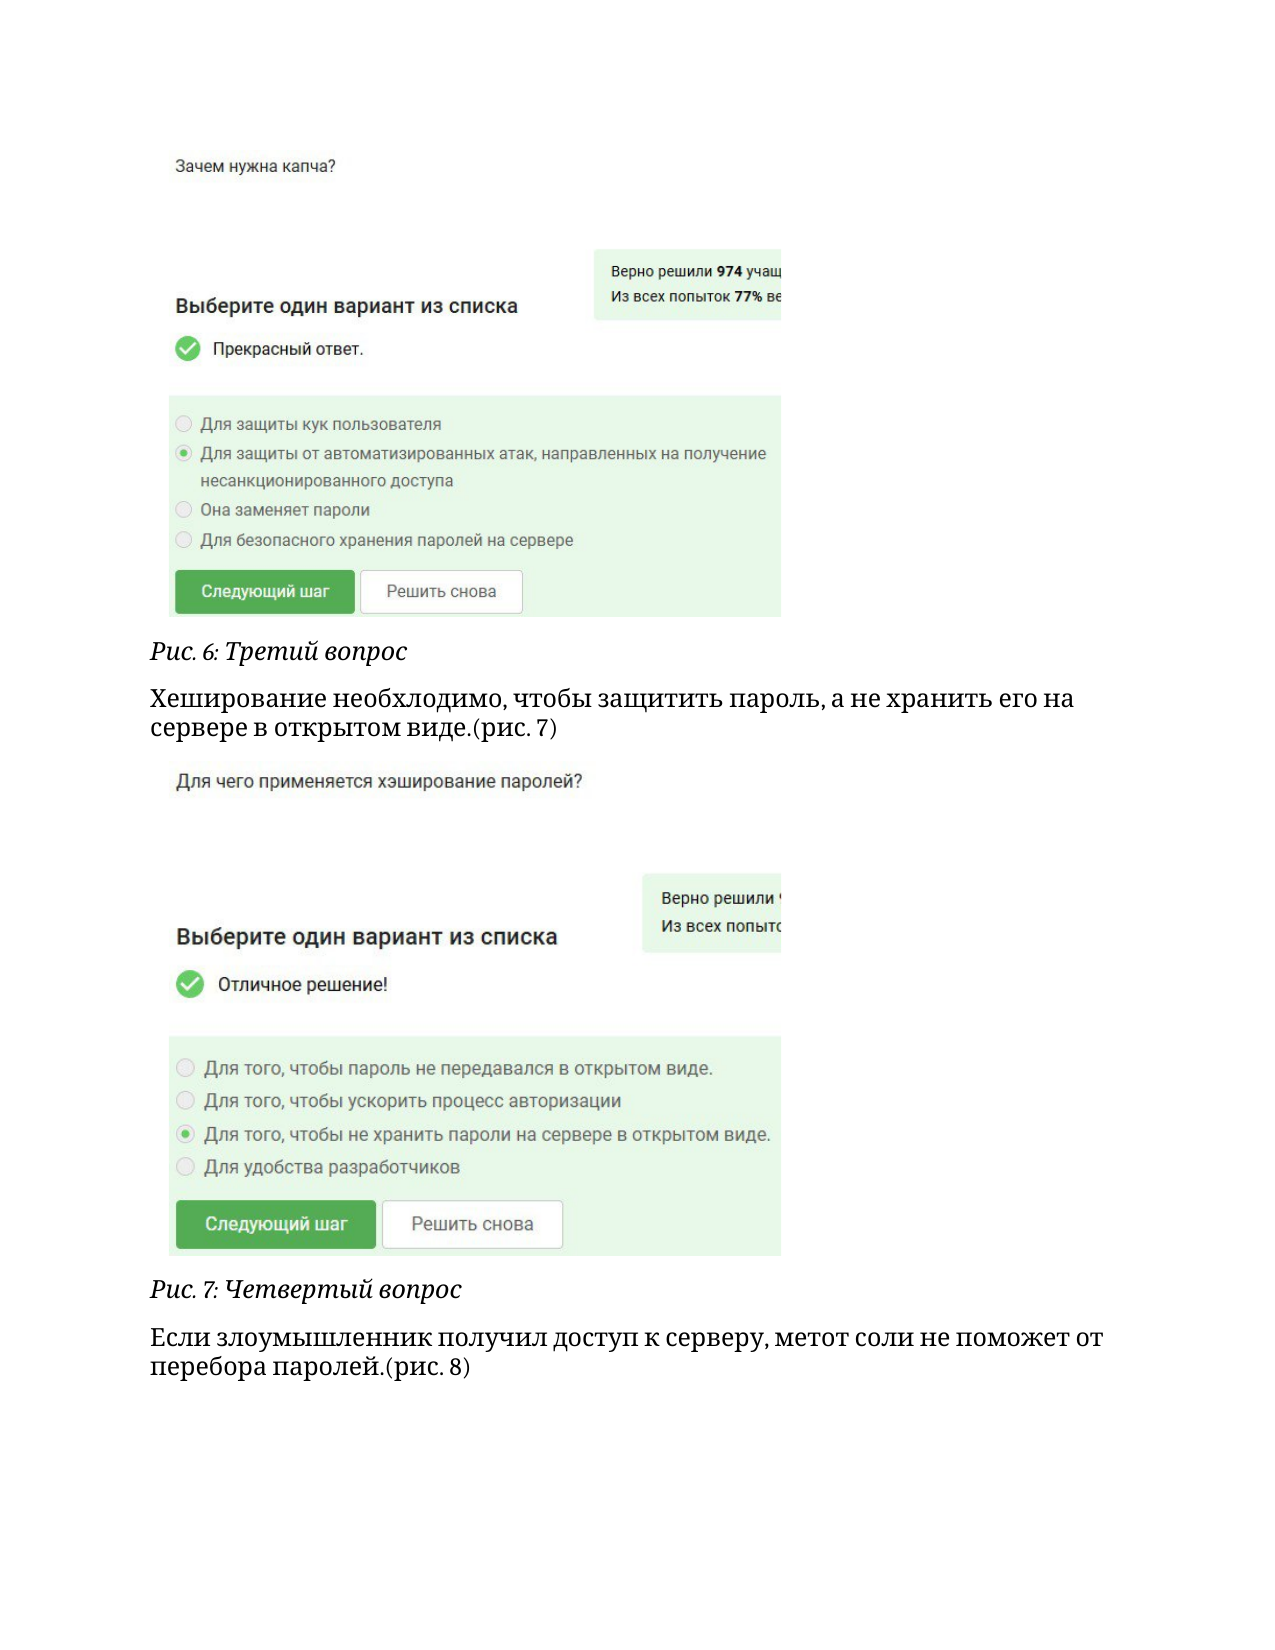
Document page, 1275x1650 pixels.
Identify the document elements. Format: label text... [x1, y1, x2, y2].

text Хеширование необхлодимо, чтобы защитить пароль, а не хранить его на сервере в открытом виде.(рис. 7) [150, 685, 1125, 742]
picture [168, 761, 782, 1256]
text Рис. 7: Четвертый вопрос [150, 1276, 1125, 1305]
text Рис. 6: Третий вопрос [150, 637, 1125, 666]
text Если злоумышленник получил доступ к серверу, метот соли не поможет от перебора паролей.(рис. 8) [150, 1324, 1125, 1381]
picture [168, 150, 782, 617]
